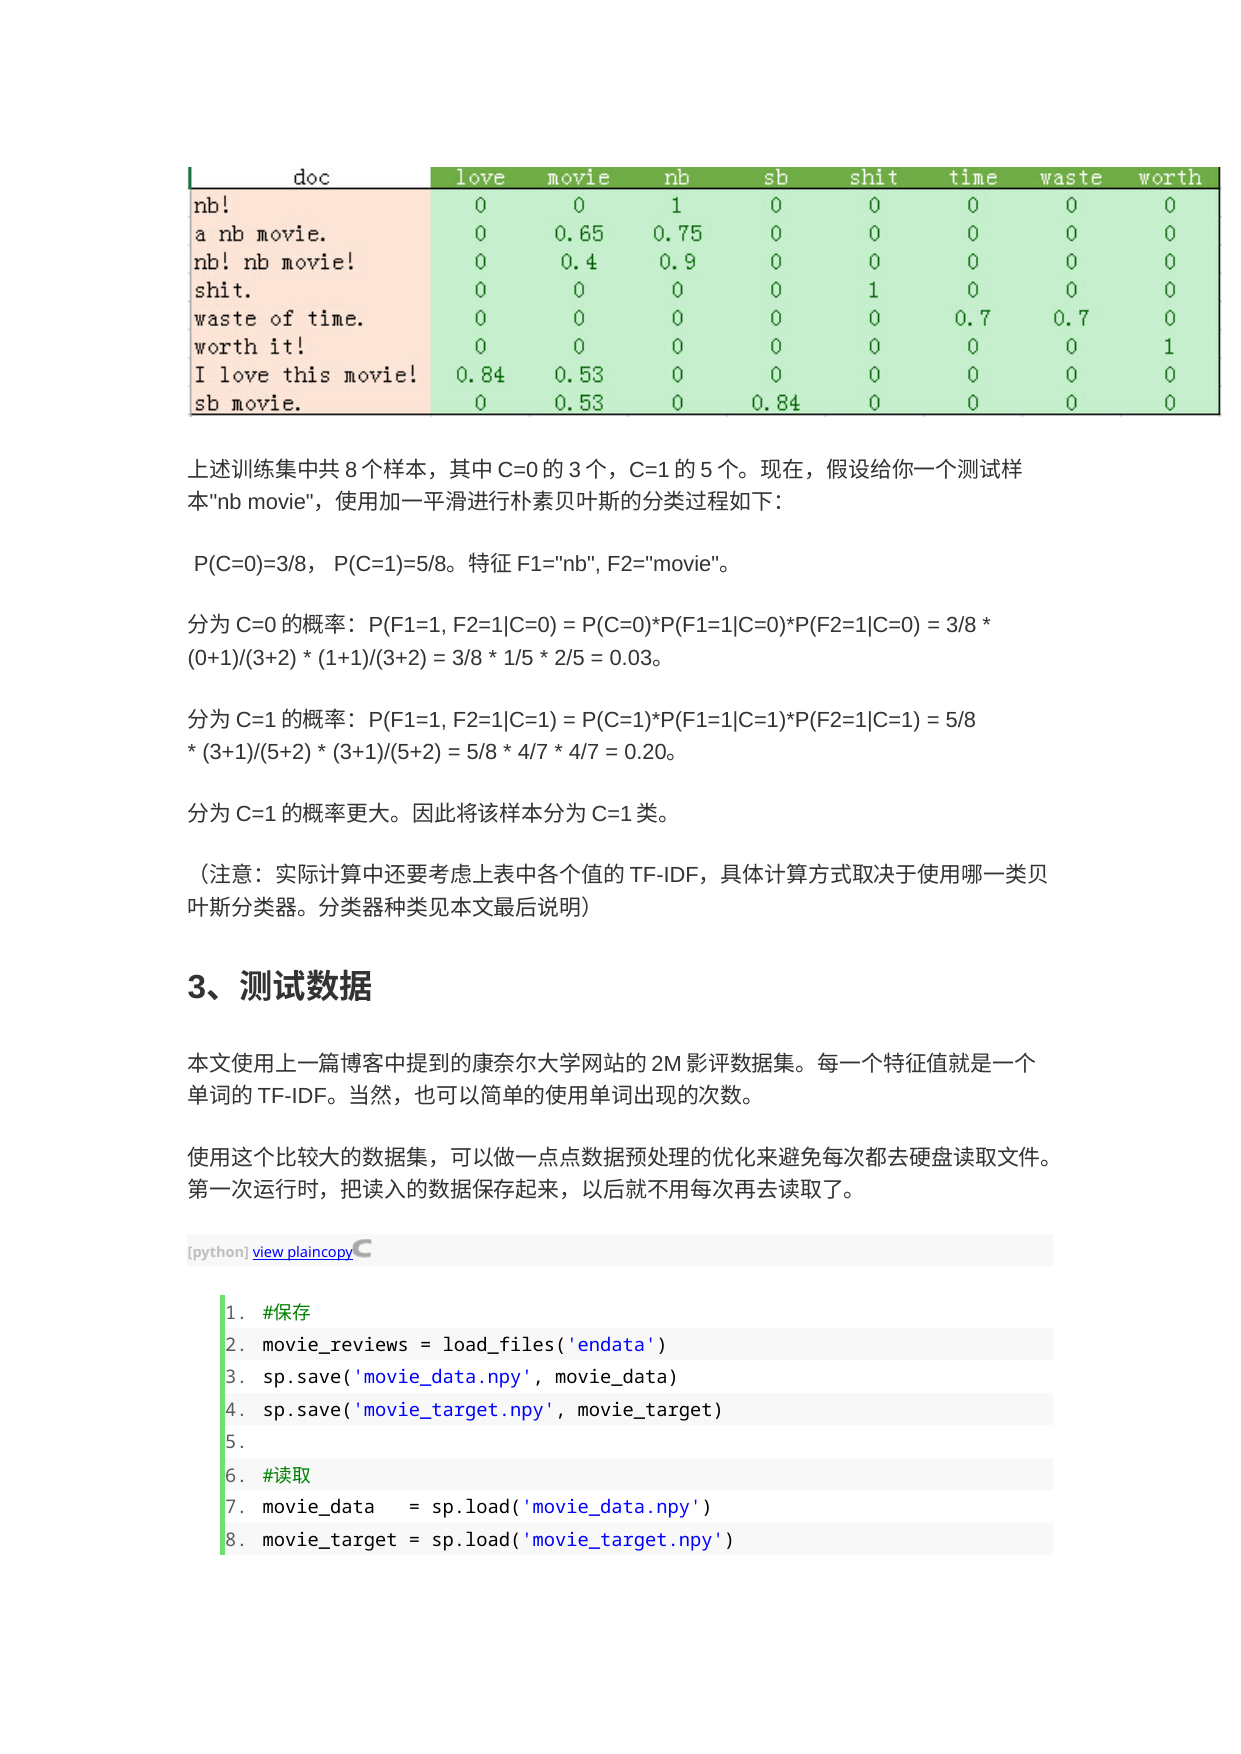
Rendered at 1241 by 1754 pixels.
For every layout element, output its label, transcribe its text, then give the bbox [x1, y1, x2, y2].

text 分为C=1的概率更大。因此将该样本分为C=1类。 [187, 795, 1053, 828]
text 上述训练集中共8个样本，其中C=0的3个，C=1的5个。现在，假设给你一个测试样本"nb movie"，使用加一平滑进行朴素贝叶斯的分类过程如下： [187, 451, 1053, 516]
list #保存 [225, 1295, 1053, 1328]
subtitle 3、测试数据 [187, 951, 1053, 1016]
picture [352, 1238, 372, 1258]
text [python] view plaincopy [187, 1234, 1053, 1266]
list movie_reviews = load_files('endata') [225, 1328, 1053, 1360]
text 本文使用上一篇博客中提到的康奈尔大学网站的2M影评数据集。每一个特征值就是一个单词的TF-IDF。当然，也可以简单的使用单词出现的次数。 [187, 1045, 1053, 1110]
list sp.save('movie_data.npy', movie_data) [225, 1360, 1053, 1393]
picture [187, 167, 1222, 417]
list movie_target = sp.load('movie_target.npy') [225, 1523, 1053, 1555]
text 使用这个比较大的数据集，可以做一点点数据预处理的优化来避免每次都去硬盘读取文件。第一次运行时，把读入的数据保存起来，以后就不用每次再去读取了。 [187, 1139, 1053, 1204]
list sp.save('movie_target.npy', movie_target) [225, 1393, 1053, 1425]
list movie_data = sp.load('movie_data.npy') [225, 1490, 1053, 1523]
text （注意：实际计算中还要考虑上表中各个值的TF-IDF，具体计算方式取决于使用哪一类贝叶斯分类器。分类器种类见本文最后说明） [187, 857, 1053, 922]
list #读取 [225, 1458, 1053, 1490]
text 分为C=1的概率：P(F1=1, F2=1|C=1) = P(C=1)*P(F1=1|C=1)*P(F2=1|C=1) = 5/8 * (3+1)/(5+2) * (3+1)/(5+2) = 5/8 * 4/7 * 4/7 = 0.20。 [187, 701, 1053, 766]
text 分为C=0的概率：P(F1=1, F2=1|C=0) = P(C=0)*P(F1=1|C=0)*P(F2=1|C=0) = 3/8 * (0+1)/(3+2) * (1+1)/(3+2) = 3/8 * 1/5 * 2/5 = 0.03。 [187, 607, 1053, 672]
text P(C=0)=3/8， P(C=1)=5/8。特征F1="nb", F2="movie"。 [187, 545, 1053, 578]
